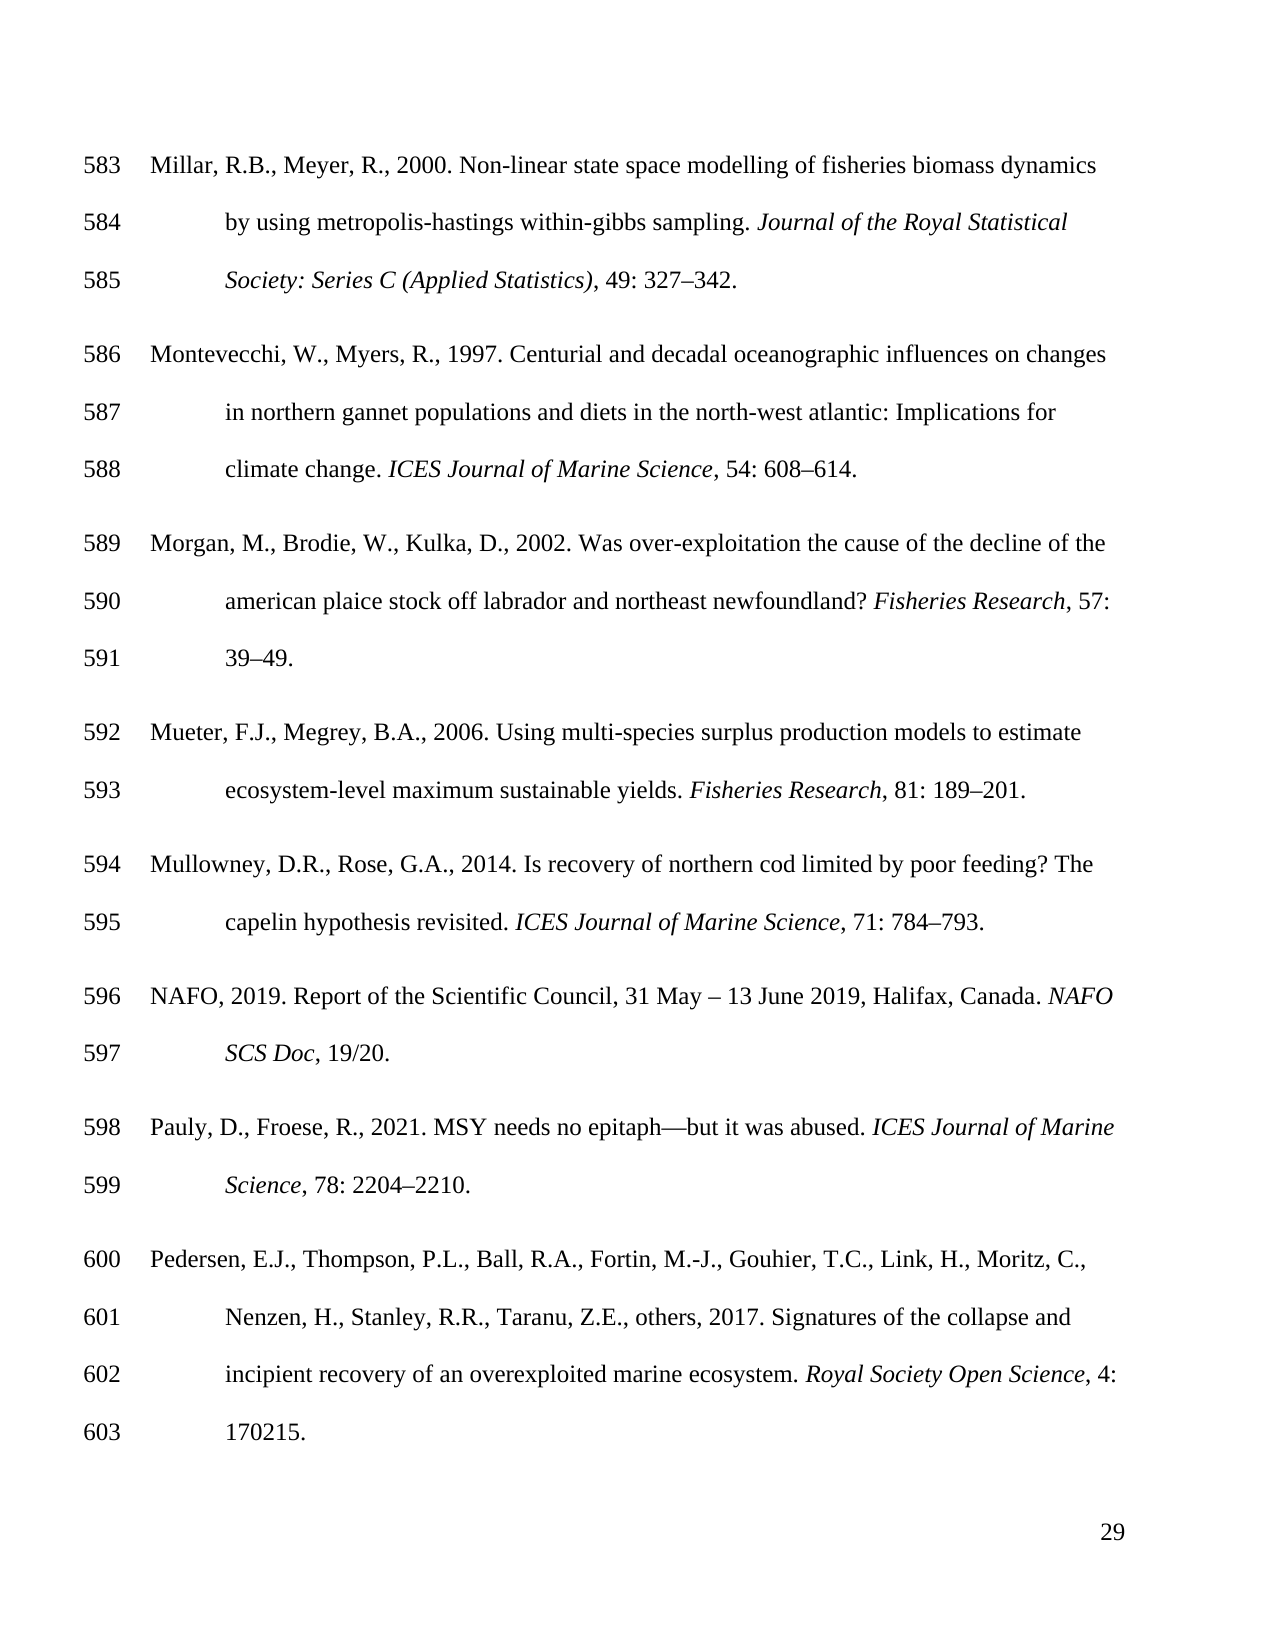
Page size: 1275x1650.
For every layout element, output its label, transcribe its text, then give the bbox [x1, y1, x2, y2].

text Mullowney, D.R., Rose, G.A., 2014. Is recovery of northern cod limited by poor feeding? The capelin hypothesis revisited. ICES Journal of Marine Science, 71: 784–793. [150, 849, 1125, 935]
text Millar, R.B., Meyer, R., 2000. Non-linear state space modelling of fisheries biomass dynamics by using metropolis-hastings within-gibbs sampling. Journal of the Royal Statistical Society: Series C (Applied Statistics), 49: 327–342. [150, 150, 1125, 294]
text Pedersen, E.J., Thompson, P.L., Ball, R.A., Fortin, M.-J., Gouhier, T.C., Link, H., Moritz, C., Nenzen, H., Stanley, R.R., Taranu, Z.E., others, 2017. Signatures of the collapse and incipient recovery of an overexploited marine ecosystem. Royal Society Open Science, 4: 170215. [150, 1244, 1125, 1445]
text Pauly, D., Froese, R., 2021. MSY needs no epitaph—but it was abused. ICES Journal of Marine Science, 78: 2204–2210. [150, 1112, 1125, 1199]
text Mueter, F.J., Megrey, B.A., 2006. Using multi-species surplus production models to estimate ecosystem-level maximum sustainable yields. Fisheries Research, 81: 189–201. [150, 717, 1125, 804]
text NAFO, 2019. Report of the Scientific Council, 31 May – 13 June 2019, Halifax, Canada. NAFO SCS Doc, 19/20. [150, 981, 1125, 1067]
text Morgan, M., Brodie, W., Kulka, D., 2002. Was over-exploitation the cause of the decline of the american plaice stock off labrador and northeast newfoundland? Fisheries Research, 57: 39–49. [150, 528, 1125, 672]
text Montevecchi, W., Myers, R., 1997. Centurial and decadal oceanographic influences on changes in northern gannet populations and diets in the north-west atlantic: Implications for climate change. ICES Journal of Marine Science, 54: 608–614. [150, 339, 1125, 483]
